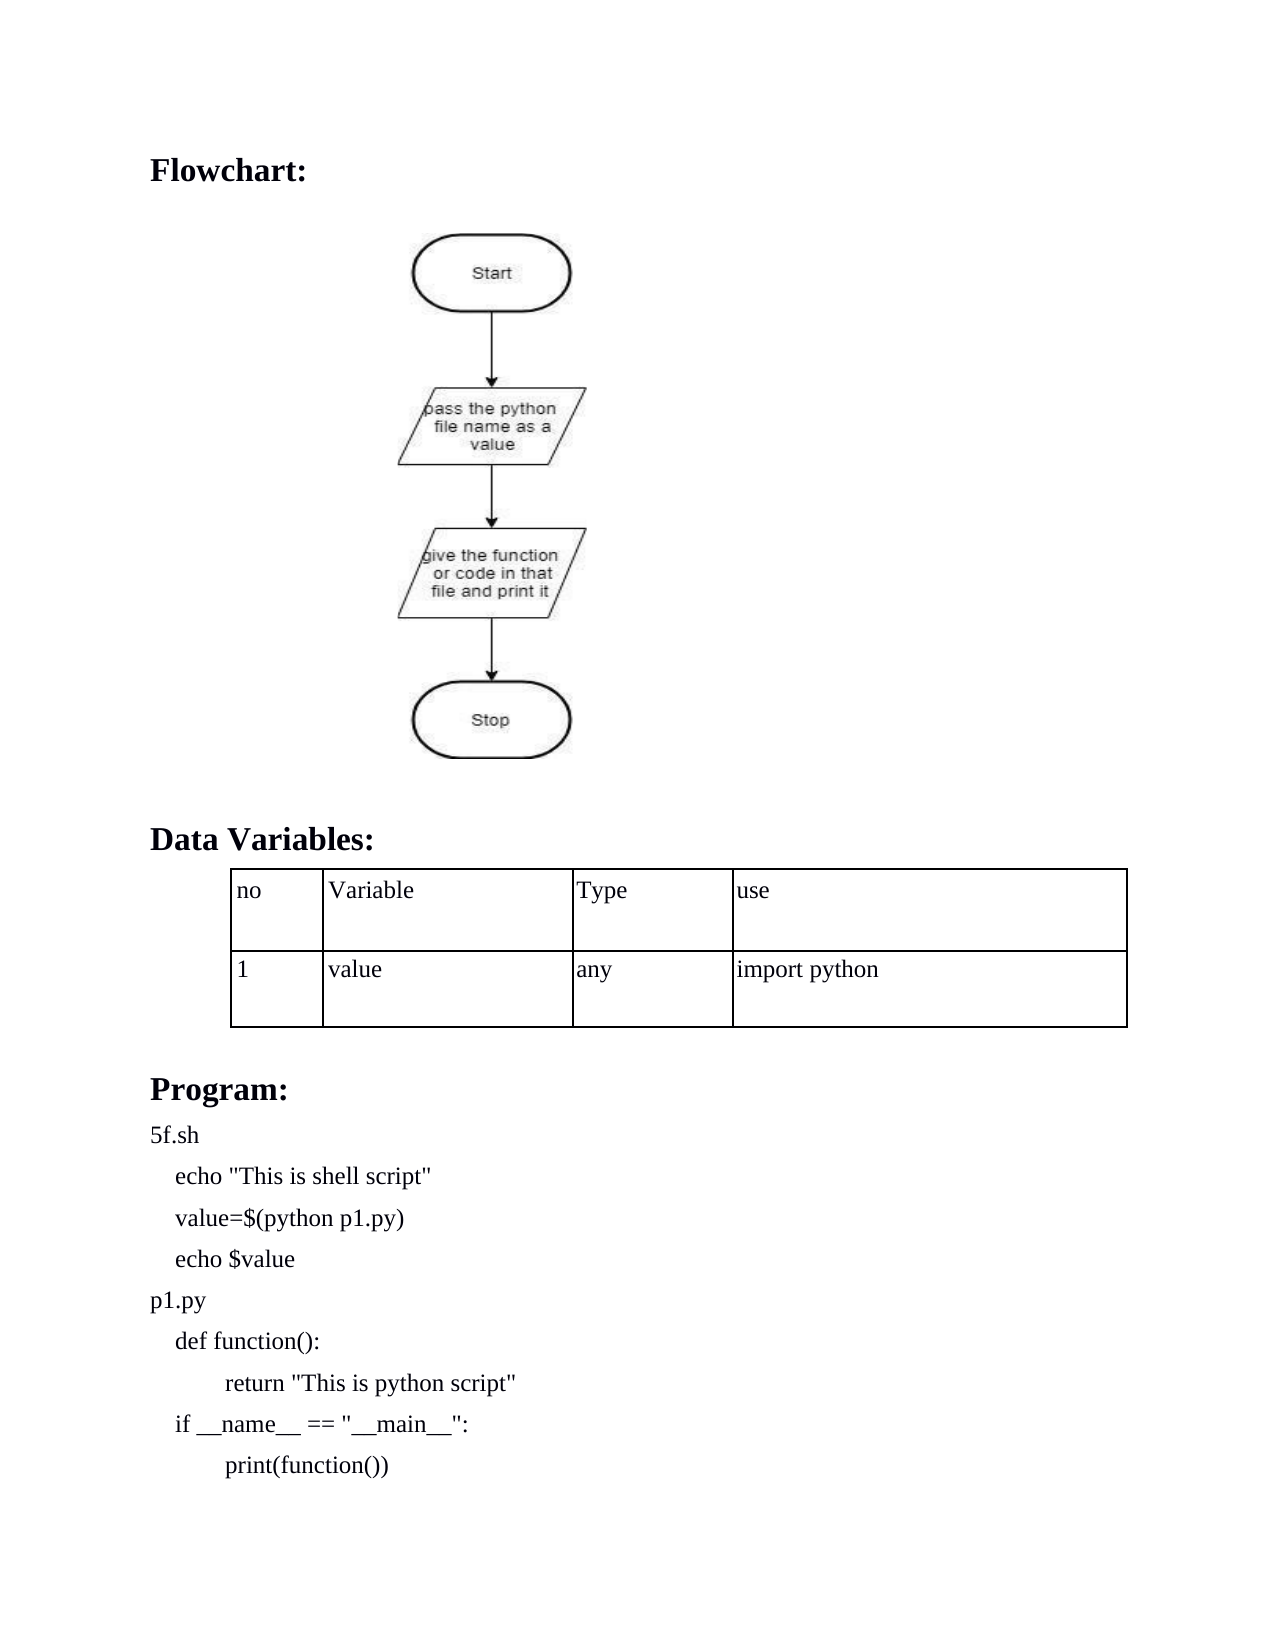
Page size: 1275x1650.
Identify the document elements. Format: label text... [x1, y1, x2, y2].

table_cell [734, 983, 1126, 1026]
table_cell [232, 904, 322, 950]
table_cell value [324, 952, 572, 983]
table_header Variable [324, 870, 572, 904]
text p1.py [150, 1285, 1127, 1314]
table_header use [734, 870, 1126, 904]
table_cell [324, 904, 572, 950]
table_cell [324, 983, 572, 1026]
text if __name__ == "__main__": [175, 1409, 1127, 1438]
text Data Variables: [150, 819, 1127, 858]
table_header Type [574, 870, 732, 904]
text return "This is python script" [225, 1368, 1127, 1396]
table_cell [574, 904, 732, 950]
text echo $value [175, 1244, 1127, 1273]
text Program: [150, 1069, 1127, 1107]
table_cell [574, 983, 732, 1026]
table_cell import python [734, 952, 1126, 983]
text 5f.sh [150, 1120, 1127, 1149]
picture [397, 233, 587, 759]
text print(function()) [225, 1450, 1127, 1479]
table_cell [734, 904, 1126, 950]
text Flowchart: [150, 150, 1127, 188]
table_cell [232, 983, 322, 1026]
text echo "This is shell script" [175, 1161, 1127, 1190]
table_cell 1 [232, 952, 322, 983]
table_cell any [574, 952, 732, 983]
text value=$(python p1.py) [175, 1203, 1127, 1231]
text def function(): [175, 1326, 1127, 1355]
table_header no [232, 870, 322, 904]
